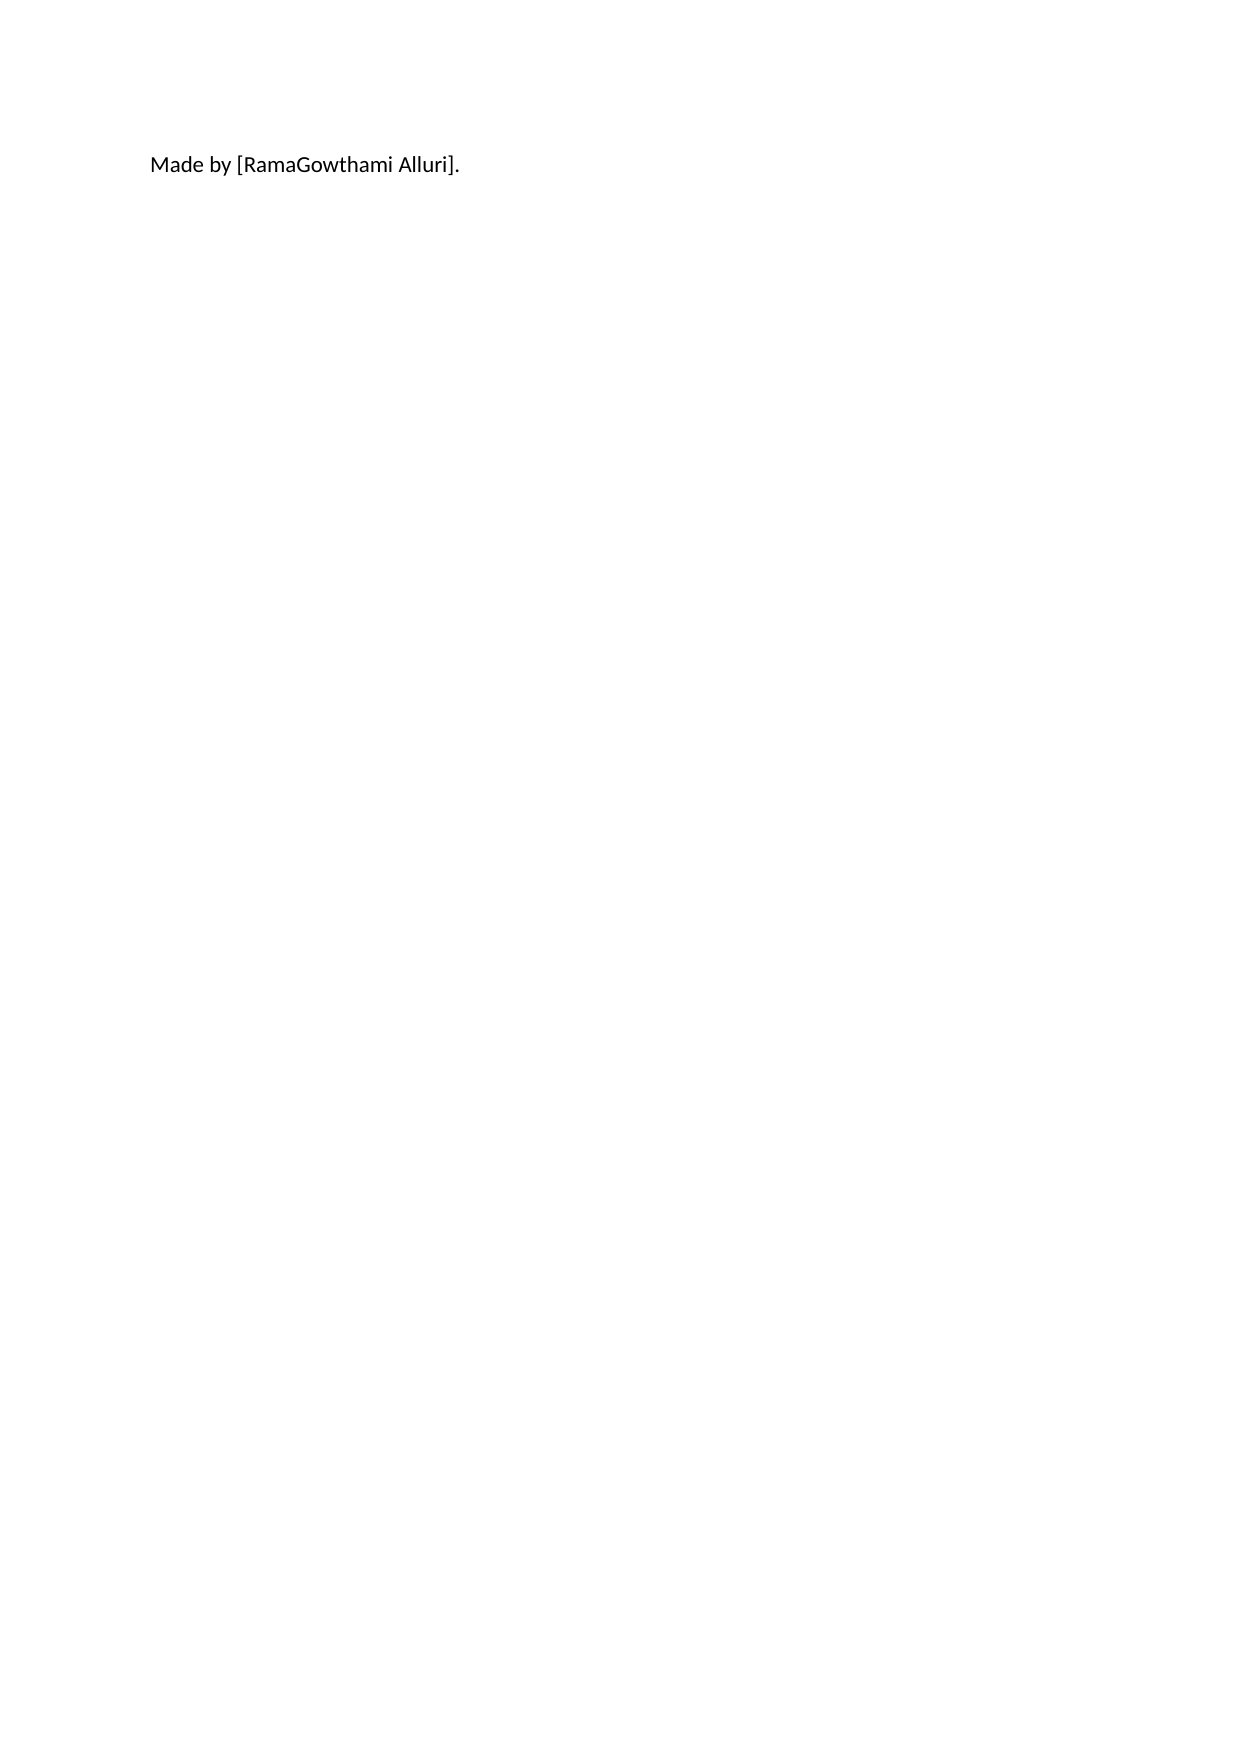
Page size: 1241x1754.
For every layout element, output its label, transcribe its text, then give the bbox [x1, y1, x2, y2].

text Made by [RamaGowthami Alluri]. [150, 150, 1090, 178]
